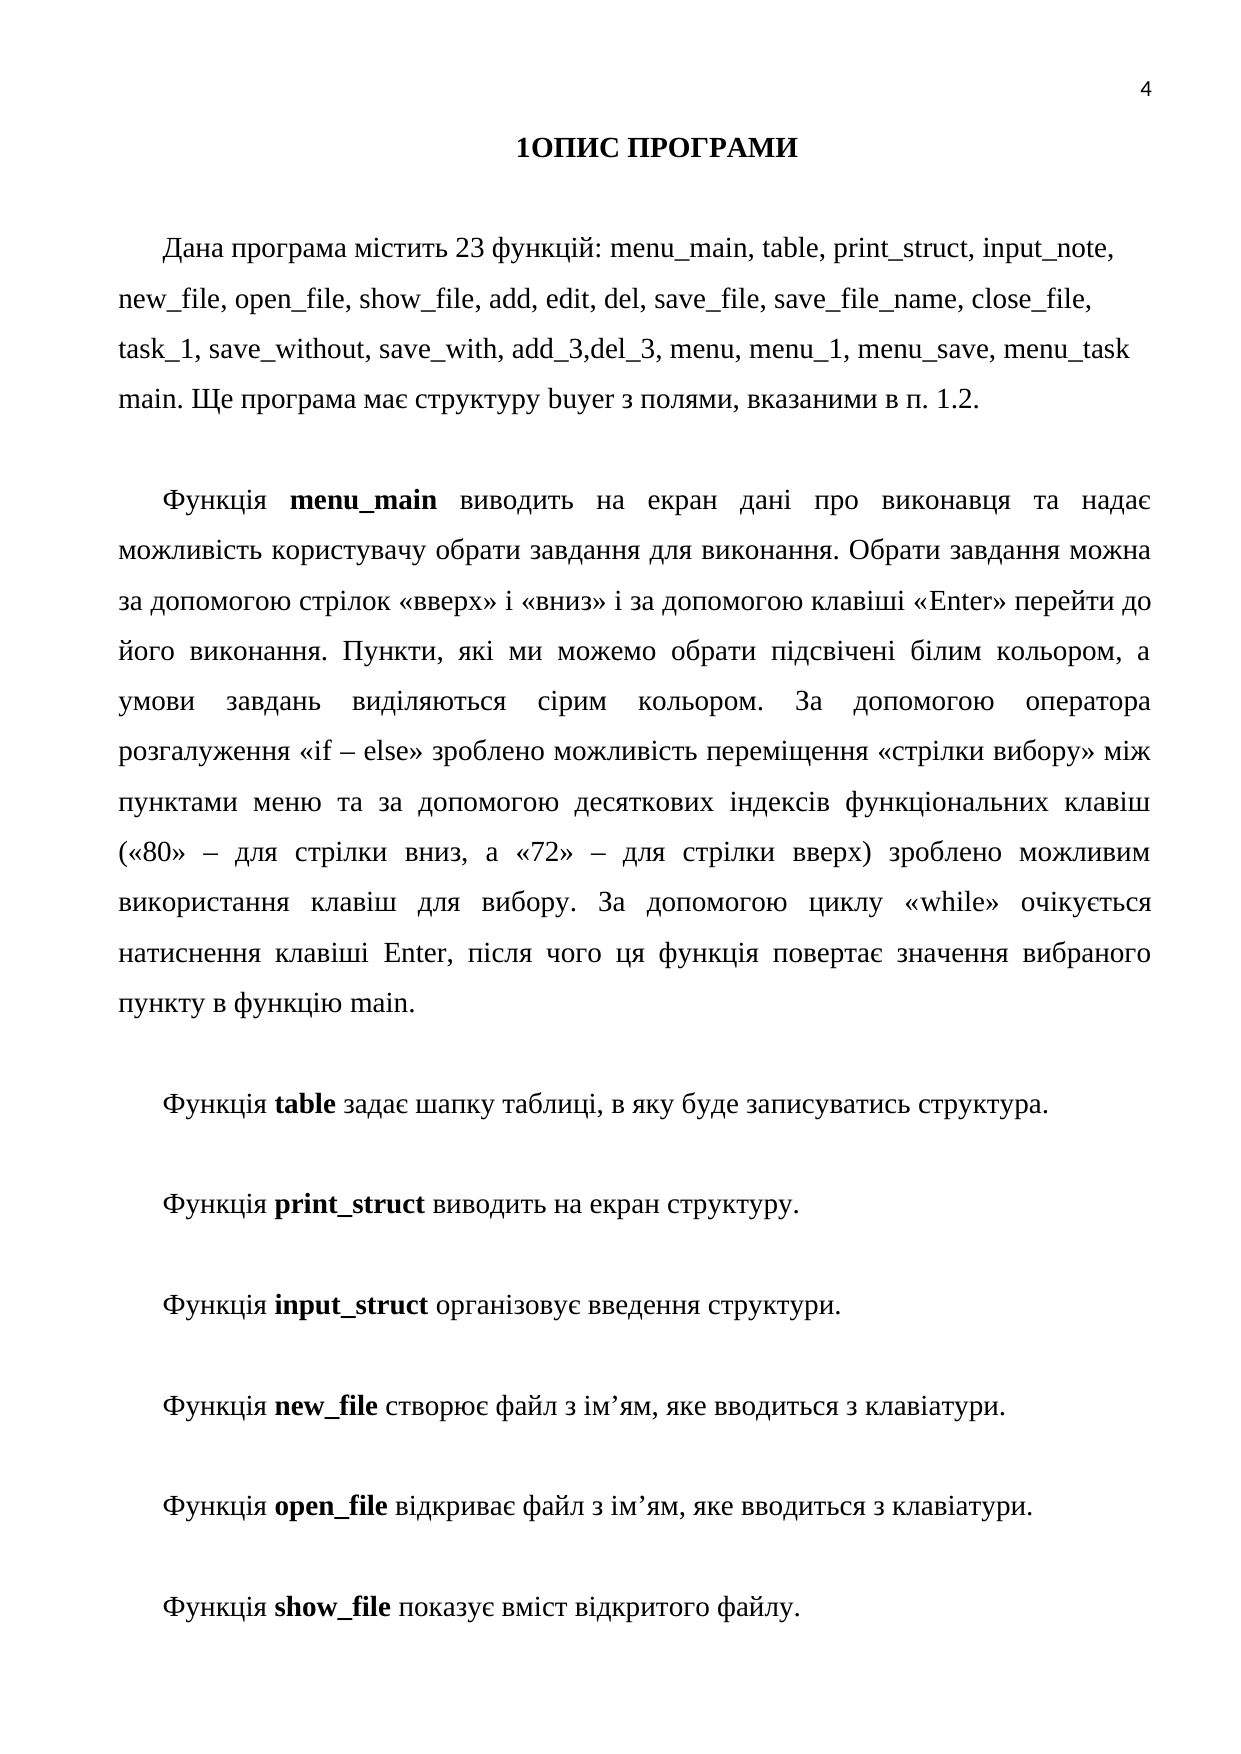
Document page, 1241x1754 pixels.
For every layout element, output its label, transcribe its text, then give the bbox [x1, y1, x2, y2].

subtitle ОПИС ПРОГРАМИ [162, 130, 1152, 163]
list Функція open_file відкриває файл з ім’ям, яке вводиться з клавіатури. [118, 1488, 1152, 1522]
list Функція input_struct організовує введення структури. [118, 1287, 1152, 1321]
list Дана програма містить 23 функцій: menu_main, table, print_struct, input_note, new_file, open_file, show_file, add, edit, del, save_file, save_file_name, close_file, task_1, save_without, save_with, add_3,del_3, menu, menu_1, menu_save, menu_task main. Ще програма має структуру buyer з полями, вказаними в п. 1.2. [118, 230, 1152, 415]
list Функція new_file створює файл з ім’ям, яке вводиться з клавіатури. [118, 1388, 1152, 1421]
list Функція table задає шапку таблиці, в яку буде записуватись структура. [118, 1086, 1152, 1119]
list Функція show_file показує вміст відкритого файлу. [118, 1589, 1152, 1622]
list Функція print_struct виводить на екран структуру. [118, 1186, 1152, 1220]
list Функція menu_main виводить на екран дані про виконавця та надає можливість користувачу обрати завдання для виконання. Обрати завдання можна за допомогою стрілок «вверх» і «вниз» і за допомогою клавіші «Enter» перейти до його виконання. Пункти, які ми можемо обрати підсвічені білим кольором, а умови завдань виділяються сірим кольором. За допомогою оператора розгалуження «if – else» зроблено можливість переміщення «стрілки вибору» між пунктами меню та за допомогою десяткових індексів функціональних клавіш («80» – для стрілки вниз, а «72» – для стрілки вверх) зроблено можливим використання клавіш для вибору. За допомогою циклу «while» очікується натиснення клавіші Enter, після чого ця функція повертає значення вибраного пункту в функцію main. [118, 482, 1152, 1019]
